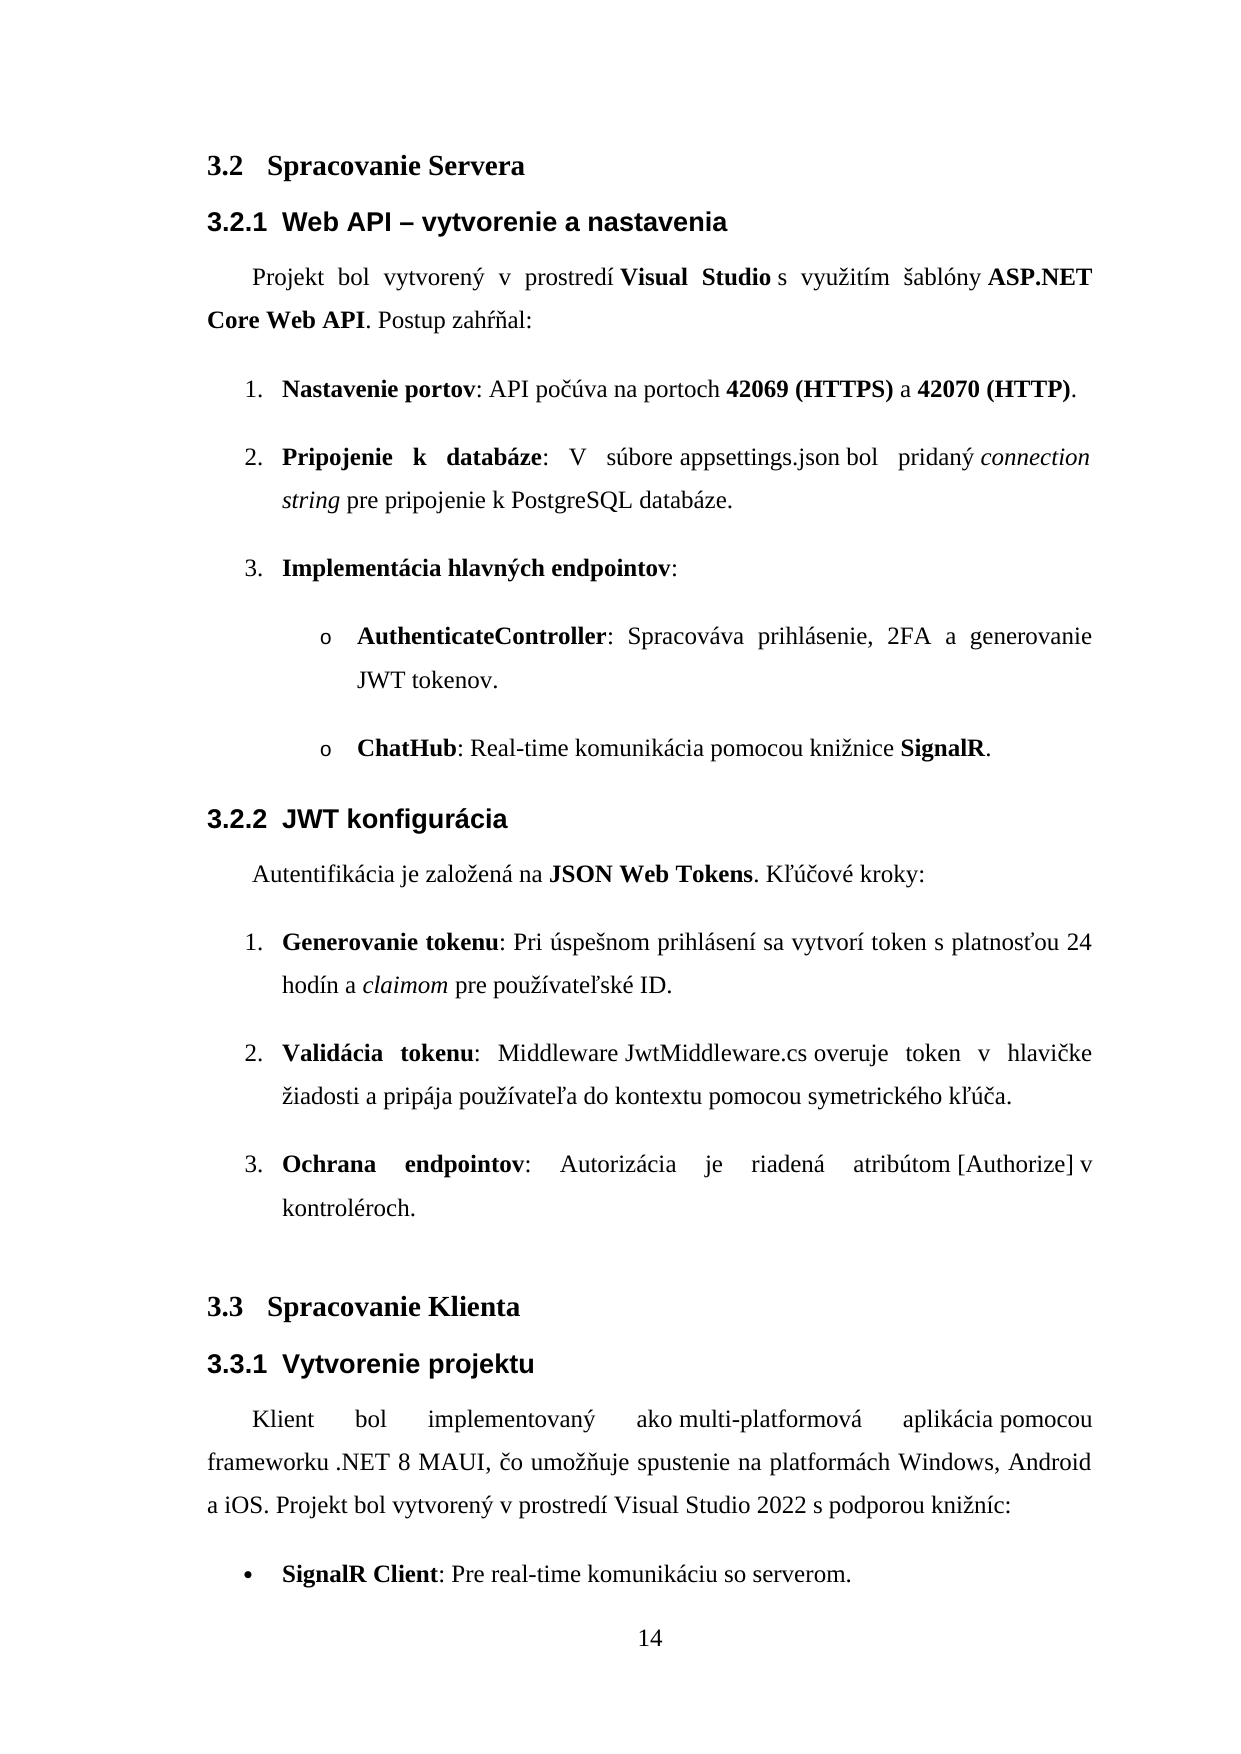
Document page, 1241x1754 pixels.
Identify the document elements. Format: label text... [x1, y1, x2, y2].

subtitle Spracovanie Klienta [207, 1289, 1092, 1323]
text Klient bol implementovaný ako multi-platformová aplikácia pomocou frameworku .NET 8 MAUI, čo umožňuje spustenie na platformách Windows, Android a iOS. Projekt bol vytvorený v prostredí Visual Studio 2022 s podporou knižníc: [207, 1404, 1092, 1519]
subtitle JWT konfigurácia [207, 803, 1092, 834]
subtitle Spracovanie Servera [207, 148, 1092, 181]
list Generovanie tokenu: Pri úspešnom prihlásení sa vytvorí token s platnosťou 24 hodín a claimom pre používateľské ID. [244, 927, 1092, 999]
list AuthenticateController: Spracováva prihlásenie, 2FA a generovanie JWT tokenov. [319, 621, 1092, 694]
subtitle Vytvorenie projektu [207, 1348, 1092, 1379]
text Projekt bol vytvorený v prostredí Visual Studio s využitím šablóny ASP.NET Core Web API. Postup zahŕňal: [207, 262, 1092, 334]
list SignalR Client: Pre real-time komunikáciu so serverom. [244, 1559, 1092, 1587]
list Nastavenie portov: API počúva na portoch 42069 (HTTPS) a 42070 (HTTP). [244, 374, 1092, 402]
list Pripojenie k databáze: V súbore appsettings.json bol pridaný connection string pre pripojenie k PostgreSQL databáze. [244, 442, 1092, 514]
text Autentifikácia je založená na JSON Web Tokens. Kľúčové kroky: [207, 859, 1092, 888]
list Implementácia hlavných endpointov: [244, 553, 1092, 582]
list Ochrana endpointov: Autorizácia je riadená atribútom [Authorize] v kontroléroch. [244, 1149, 1092, 1221]
list Validácia tokenu: Middleware JwtMiddleware.cs overuje token v hlavičke žiadosti a pripája používateľa do kontextu pomocou symetrického kľúča. [244, 1038, 1092, 1110]
list ChatHub: Real-time komunikácia pomocou knižnice SignalR. [319, 733, 1092, 763]
subtitle Web API – vytvorenie a nastavenia [207, 206, 1092, 237]
